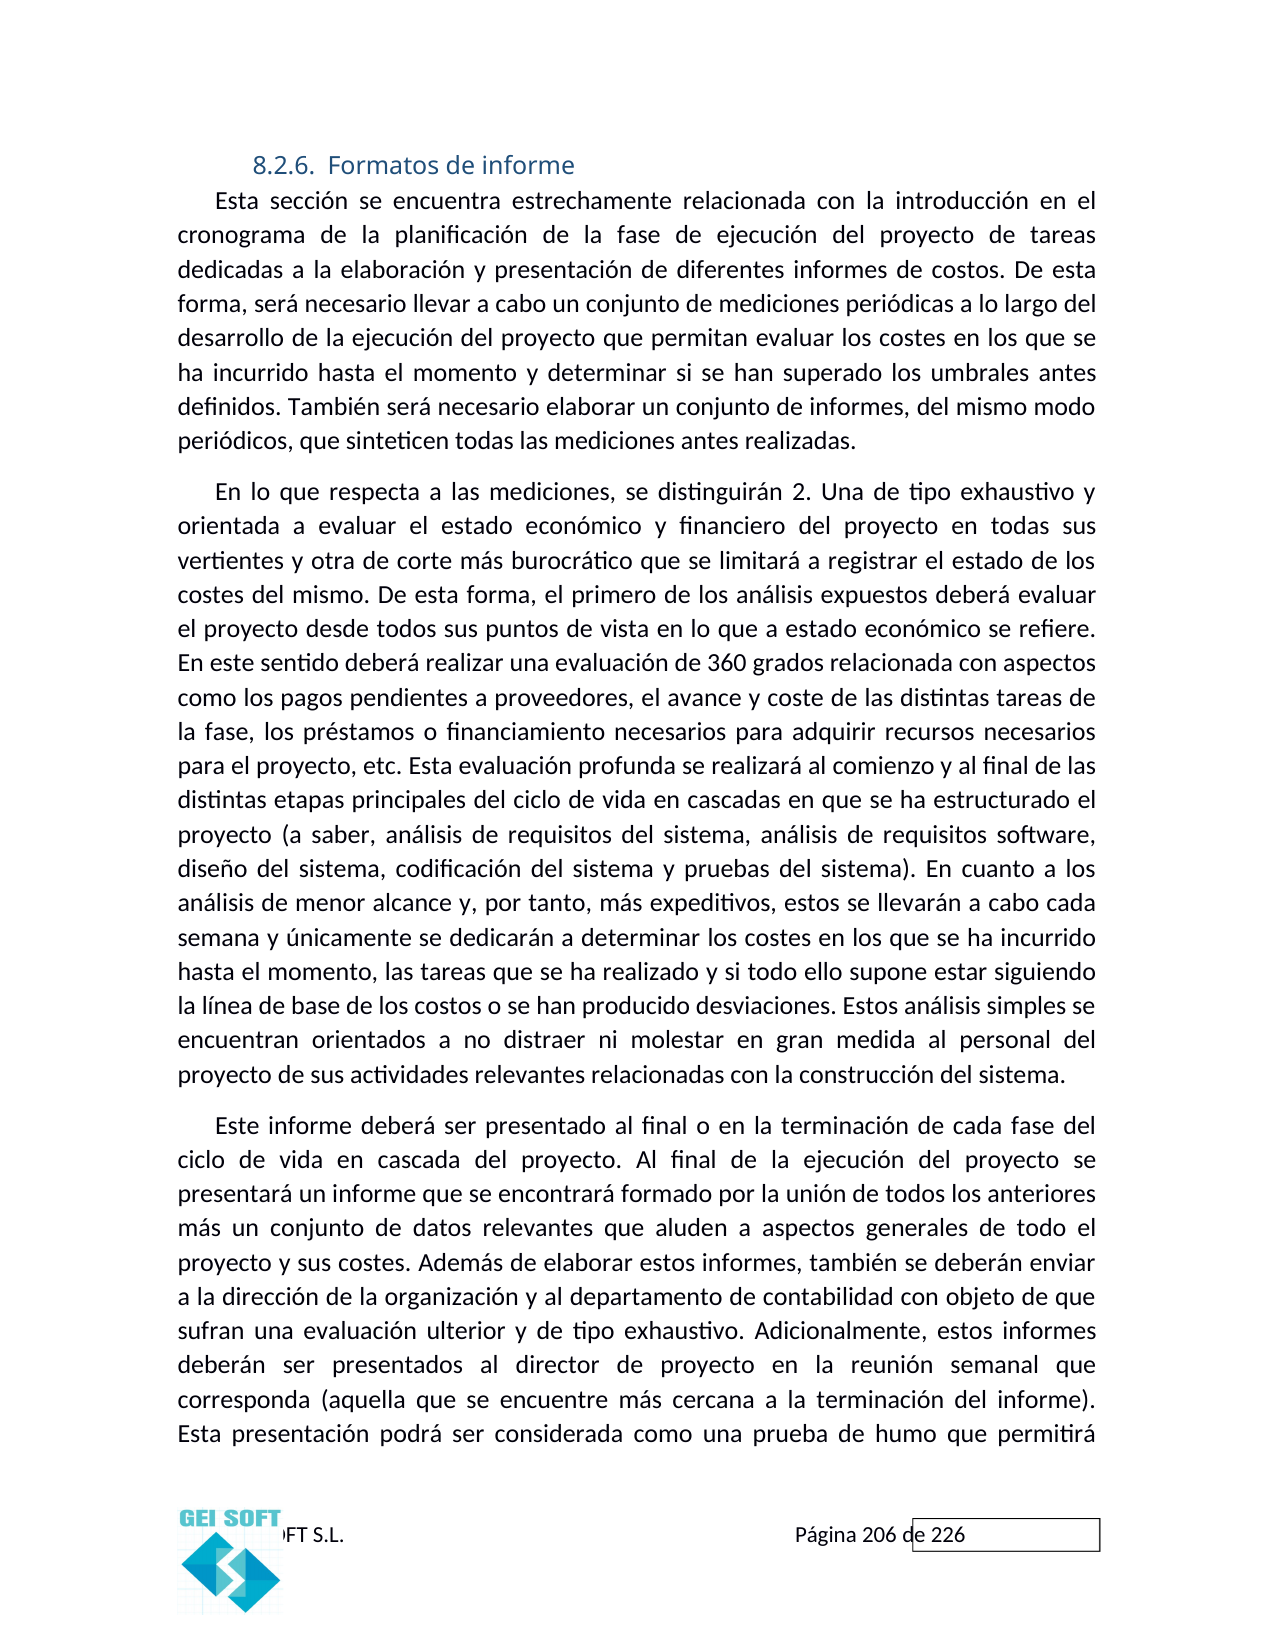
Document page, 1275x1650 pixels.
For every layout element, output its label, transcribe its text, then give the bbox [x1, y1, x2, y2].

text En lo que respecta a las mediciones, se distinguirán 2. Una de tipo exhaustivo y orientada a evaluar el estado económico y financiero del proyecto en todas sus vertientes y otra de corte más burocrático que se limitará a registrar el estado de los costes del mismo. De esta forma, el primero de los análisis expuestos deberá evaluar el proyecto desde todos sus puntos de vista en lo que a estado económico se refiere. En este sentido deberá realizar una evaluación de 360 grados relacionada con aspectos como los pagos pendientes a proveedores, el avance y coste de las distintas tareas de la fase, los préstamos o financiamiento necesarios para adquirir recursos necesarios para el proyecto, etc. Esta evaluación profunda se realizará al comienzo y al final de las distintas etapas principales del ciclo de vida en cascadas en que se ha estructurado el proyecto (a saber, análisis de requisitos del sistema, análisis de requisitos software, diseño del sistema, codificación del sistema y pruebas del sistema). En cuanto a los análisis de menor alcance y, por tanto, más expeditivos, estos se llevarán a cabo cada semana y únicamente se dedicarán a determinar los costes en los que se ha incurrido hasta el momento, las tareas que se ha realizado y si todo ello supone estar siguiendo la línea de base de los costos o se han producido desviaciones. Estos análisis simples se encuentran orientados a no distraer ni molestar en gran medida al personal del proyecto de sus actividades relevantes relacionadas con la construcción del sistema. [177, 475, 1098, 1089]
text Esta sección se encuentra estrechamente relacionada con la introducción en el cronograma de la planificación de la fase de ejecución del proyecto de tareas dedicadas a la elaboración y presentación de diferentes informes de costos. De esta forma, será necesario llevar a cabo un conjunto de mediciones periódicas a lo largo del desarrollo de la ejecución del proyecto que permitan evaluar los costes en los que se ha incurrido hasta el momento y determinar si se han superado los umbrales antes definidos. También será necesario elaborar un conjunto de informes, del mismo modo periódicos, que sinteticen todas las mediciones antes realizadas. [177, 184, 1098, 456]
picture [912, 1518, 1102, 1553]
picture [177, 1507, 284, 1615]
subtitle Formatos de informe [252, 148, 1098, 182]
